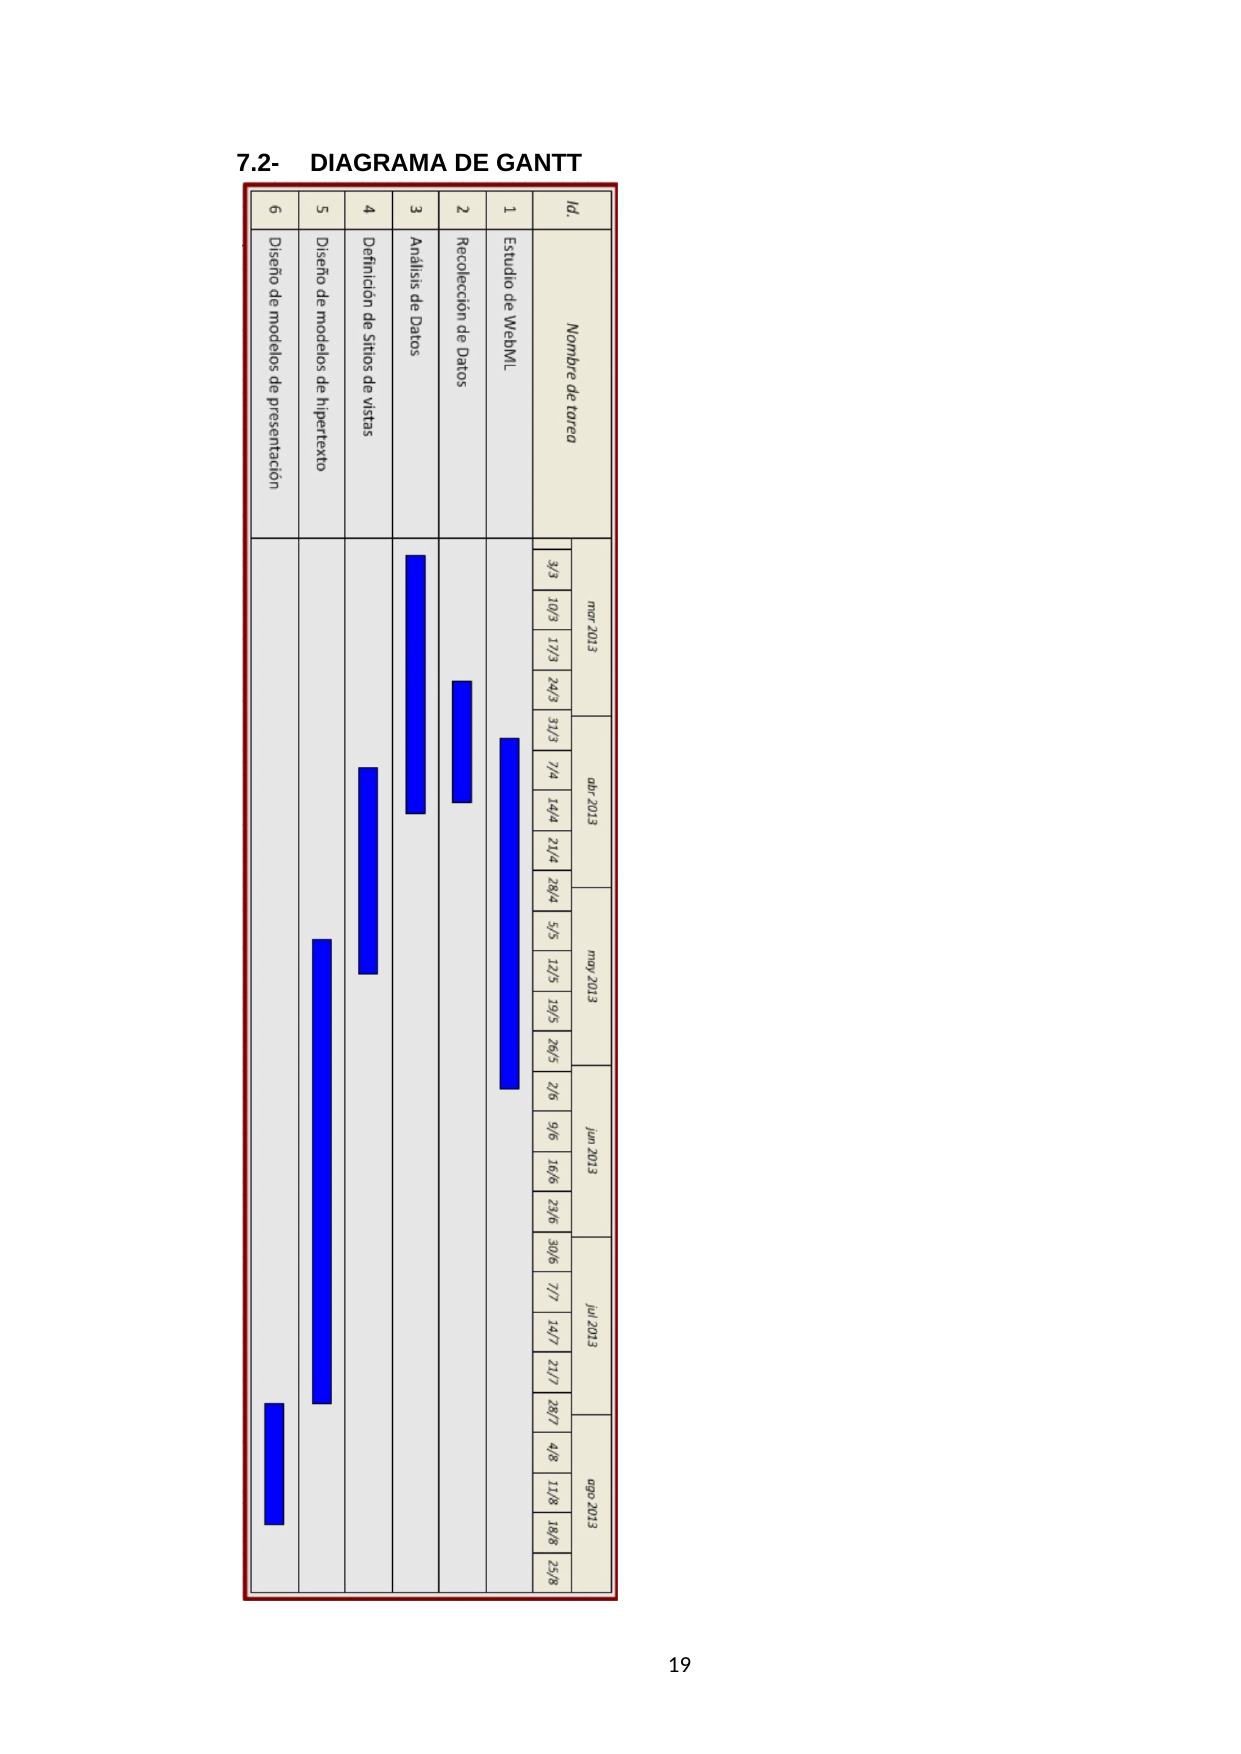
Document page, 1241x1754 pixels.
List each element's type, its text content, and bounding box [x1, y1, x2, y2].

picture [242, 182, 617, 1600]
list DIAGRAMA DE GANTT [236, 148, 1122, 176]
